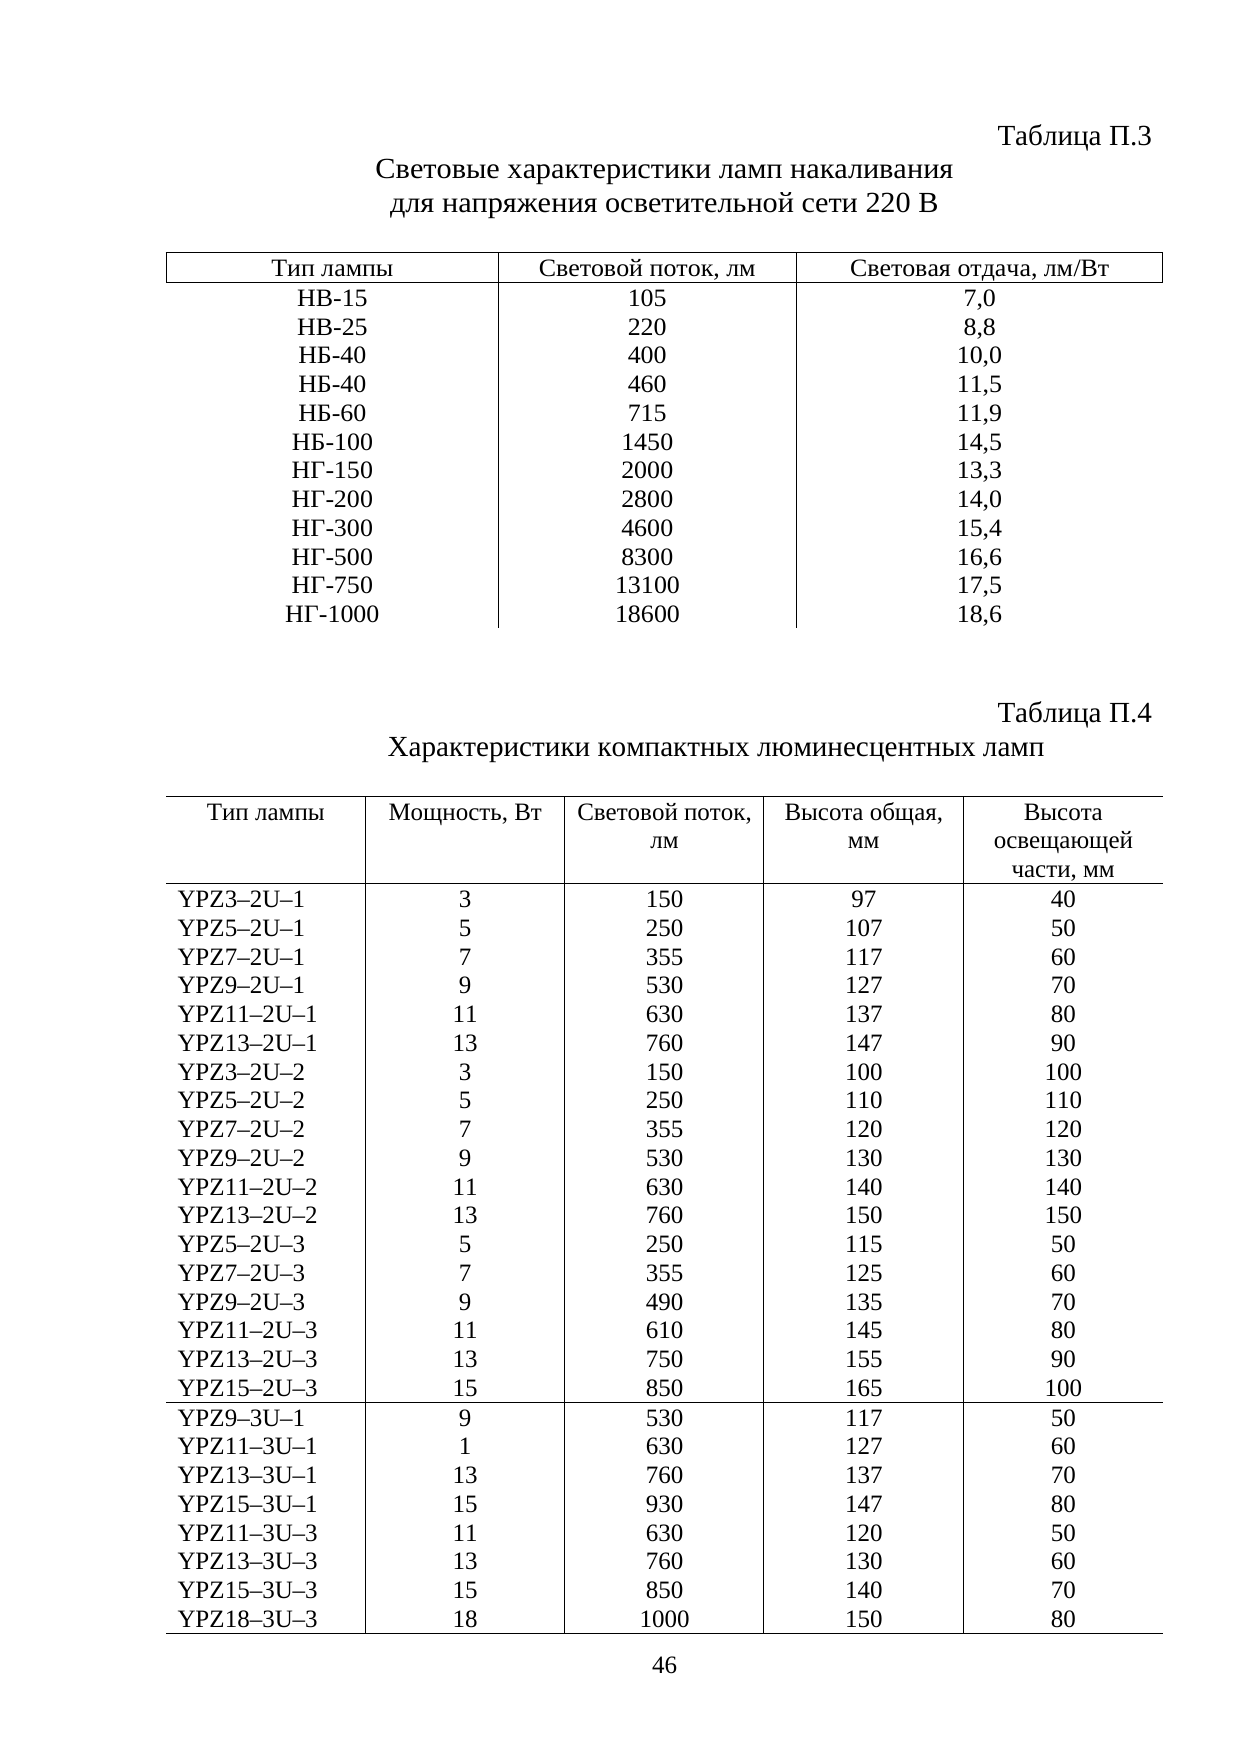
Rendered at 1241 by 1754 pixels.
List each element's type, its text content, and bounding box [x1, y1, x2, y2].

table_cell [366, 1403, 564, 1633]
table_cell YPZ3–2U–1 YPZ5–2U–1 YPZ7–2U–1 YPZ9–2U–1 YPZ11–2U–1 YPZ13–2U–1 YPZ3–2U–2 YPZ5–2U–2 YPZ7–2U–2 YPZ9–2U–2 YPZ11–2U–2 YPZ13–2U–2 YPZ5–2U–3 YPZ7–2U–3 YPZ9–2U–3 YPZ11–2U–3 YPZ13–2U–3 YPZ15–2U–3 [166, 884, 365, 1402]
table_cell 150 250 355 530 630 760 150 250 355 530 630 760 250 355 490 610 750 850 [565, 884, 763, 1402]
table_header Тип лампы [166, 797, 365, 883]
text Характеристики компактных люминесцентных ламп [207, 729, 1152, 762]
text для напряжения осветительной сети 220 В [177, 185, 1152, 219]
table_cell 7,0 8,8 10,0 11,5 11,9 14,5 13,3 14,0 15,4 16,6 17,5 18,6 [797, 283, 1163, 628]
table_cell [964, 1403, 1163, 1633]
table_header Высота освещающей части, мм [964, 797, 1163, 883]
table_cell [166, 1403, 365, 1633]
text Таблица П.4 [207, 695, 1152, 729]
table_cell 3 5 7 9 11 13 3 5 7 9 11 13 5 7 9 11 13 15 [366, 884, 564, 1402]
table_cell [764, 1403, 963, 1633]
table_header Световой поток, лм [565, 797, 763, 883]
table_header Световая отдача, лм/Вт [797, 253, 1162, 282]
table_header Световой поток, лм [499, 253, 796, 282]
text Световые характеристики ламп накаливания [177, 152, 1152, 185]
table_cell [565, 1403, 763, 1633]
table_header Тип лампы [167, 253, 498, 282]
table_header Высота общая, мм [764, 797, 963, 883]
table_cell 40 50 60 70 80 90 100 110 120 130 140 150 50 60 70 80 90 100 [964, 884, 1163, 1402]
table_cell 105 220 400 460 715 1450 2000 2800 4600 8300 13100 18600 [499, 283, 796, 628]
table_header Мощность, Вт [366, 797, 564, 883]
table_cell НВ-15 НВ-25 НБ-40 НБ-40 НБ-60 НБ-100 НГ-150 НГ-200 НГ-300 НГ-500 НГ-750 НГ-1000 [166, 283, 498, 628]
text Таблица П.3 [177, 118, 1152, 152]
table_cell 97 107 117 127 137 147 100 110 120 130 140 150 115 125 135 145 155 165 [764, 884, 963, 1402]
